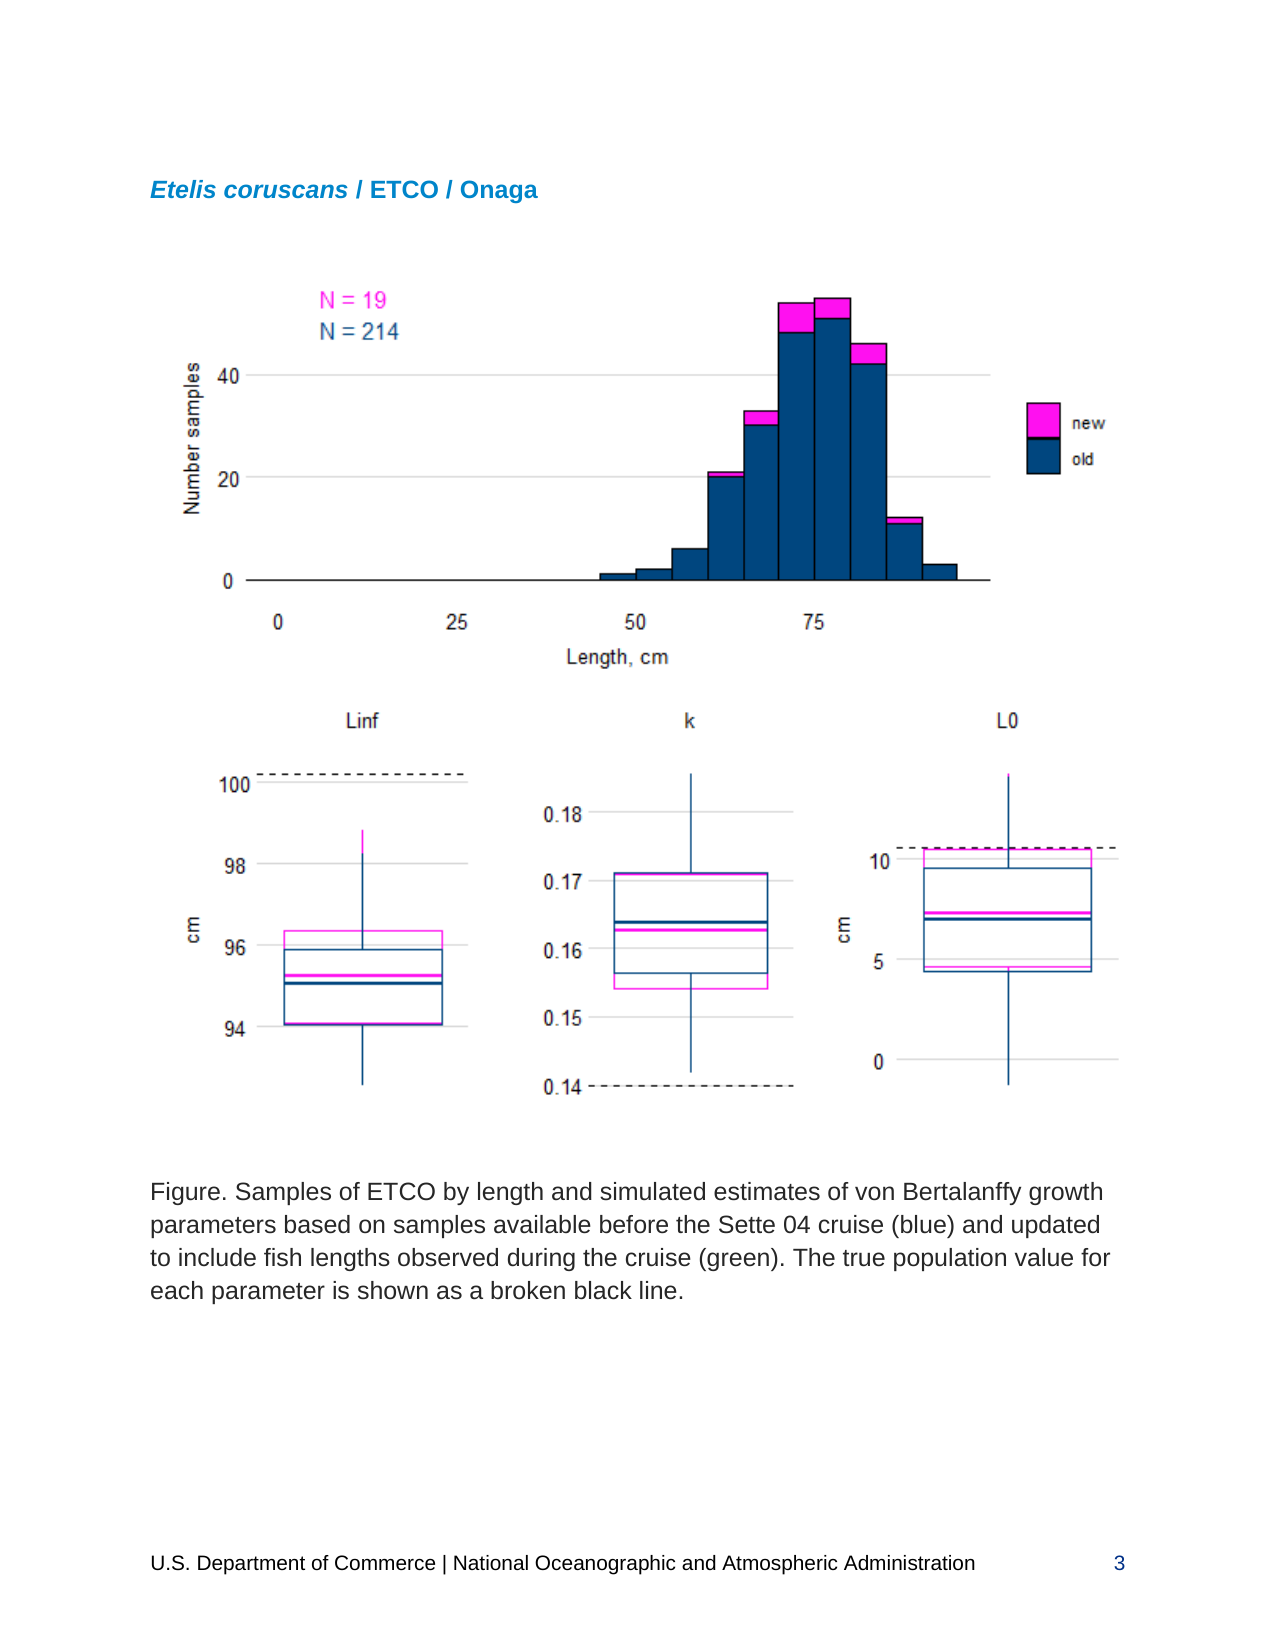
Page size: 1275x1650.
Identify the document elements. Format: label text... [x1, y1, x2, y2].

picture [168, 708, 1144, 1159]
subtitle Etelis coruscans / ETCO / Onaga [150, 175, 1125, 204]
text Figure. Samples of ETCO by length and simulated estimates of von Bertalanffy growth parameters based on samples available before the Sette 04 cruise (blue) and updated to include fish lengths observed during the cruise (green). The true population value for each parameter is shown as a broken black line. [150, 1177, 1125, 1305]
picture [168, 233, 1144, 683]
